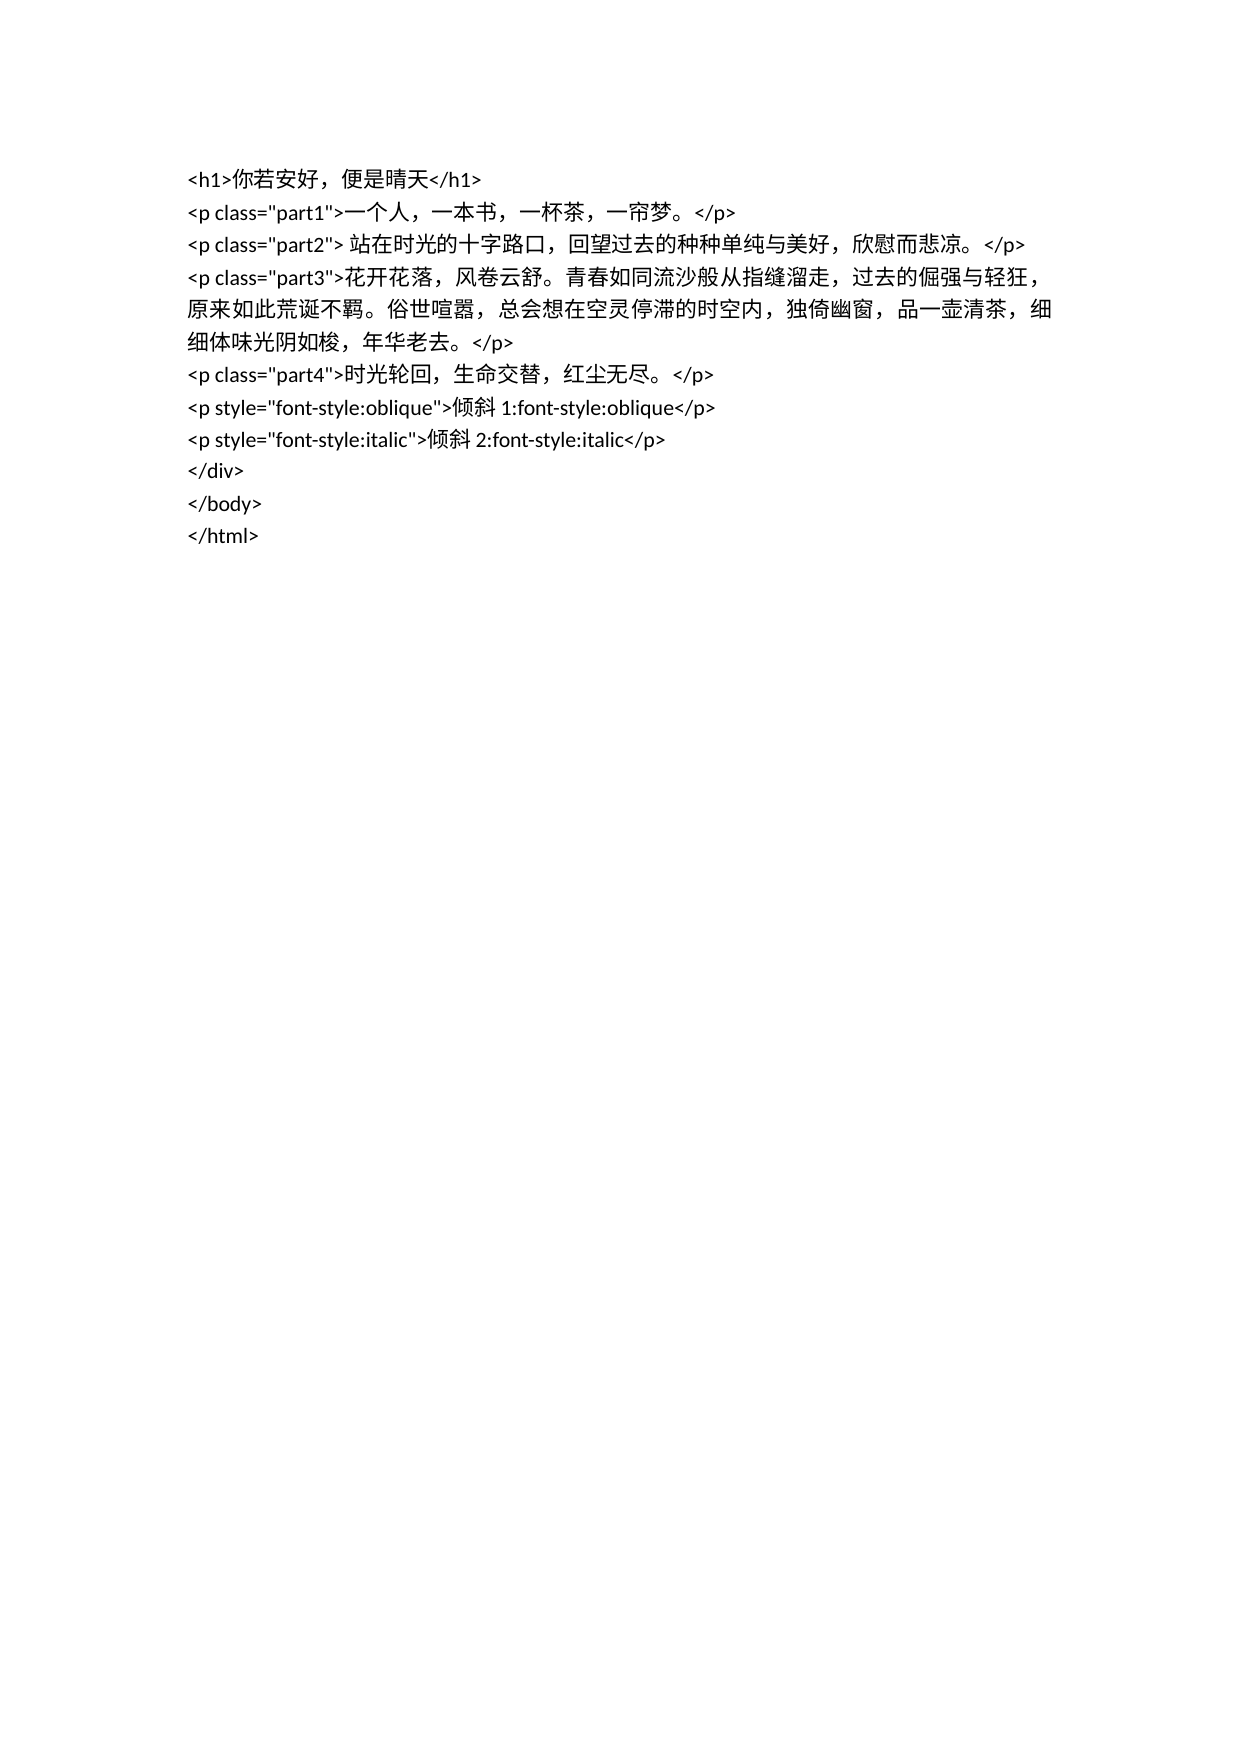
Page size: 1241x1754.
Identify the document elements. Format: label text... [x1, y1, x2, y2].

text </div> [187, 454, 1053, 487]
text <p class="part3">花开花落，风卷云舒。青春如同流沙般从指缝溜走，过去的倔强与轻狂，原来如此荒诞不羁。俗世喧嚣，总会想在空灵停滞的时空内，独倚幽窗，品一壶清茶，细细体味光阴如梭，年华老去。</p> [187, 259, 1053, 357]
text <p class="part2"> 站在时光的十字路口，回望过去的种种单纯与美好，欣慰而悲凉。</p> [187, 227, 1053, 259]
text <h1>你若安好，便是晴天</h1> [187, 162, 1053, 194]
text </html> [187, 519, 1053, 552]
text </body> [187, 487, 1053, 519]
text <p class="part1">一个人，一本书，一杯茶，一帘梦。</p> [187, 194, 1053, 227]
text <p class="part4">时光轮回，生命交替，红尘无尽。</p> [187, 357, 1053, 389]
text <p style="font-style:italic">倾斜2:font-style:italic</p> [187, 422, 1053, 454]
text <p style="font-style:oblique">倾斜1:font-style:oblique</p> [187, 389, 1053, 422]
